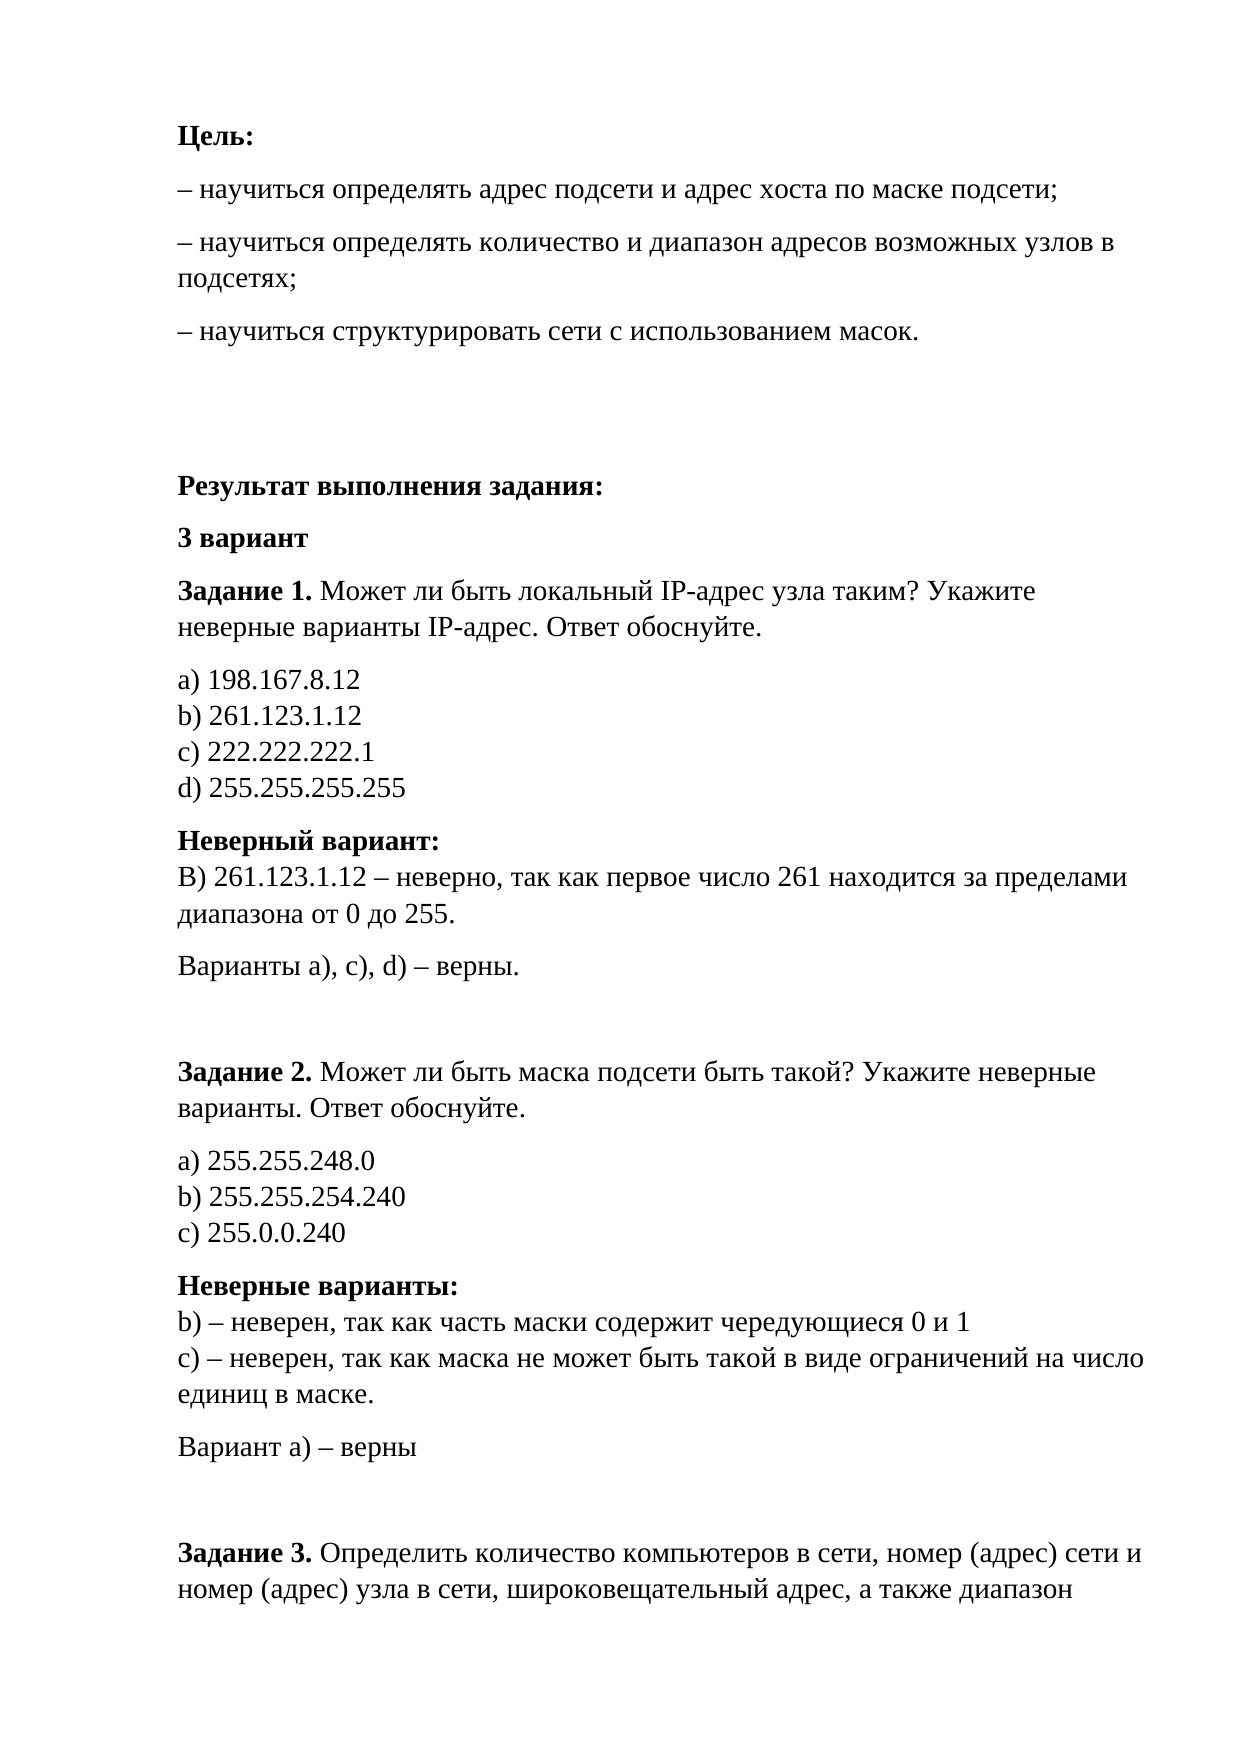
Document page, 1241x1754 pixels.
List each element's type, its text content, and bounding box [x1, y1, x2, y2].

text Задание 2. Может ли быть маска подсети быть такой? Укажите неверные варианты. Ответ обоснуйте. [177, 1054, 1152, 1124]
text Неверные варианты: b) – неверен, так как часть маски содержит чередующиеся 0 и 1 с) – неверен, так как маска не может быть такой в виде ограничений на число единиц в маске. [177, 1268, 1152, 1410]
text a) 255.255.248.0 b) 255.255.254.240 c) 255.0.0.240 [177, 1143, 1152, 1249]
text – научиться структурировать сети с использованием масок. [177, 313, 1152, 449]
text – научиться определять адрес подсети и адрес хоста по маске подсети; [177, 171, 1152, 204]
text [177, 1535, 1152, 1605]
text a) 198.167.8.12 b) 261.123.1.12 c) 222.222.222.1 d) 255.255.255.255 [177, 662, 1152, 804]
text Результат выполнения задания: [177, 468, 1152, 501]
text Вариант a) – верны [177, 1429, 1152, 1463]
text Варианты a), c), d) – верны. [177, 948, 1152, 982]
text Задание 1. Может ли быть локальный IP-адрес узла таким? Укажите неверные варианты IP-адрес. Ответ обоснуйте. [177, 573, 1152, 643]
text 3 вариант [177, 520, 1152, 554]
text Неверный вариант: B) 261.123.1.12 – неверно, так как первое число 261 находится за пределами диапазона от 0 до 255. [177, 823, 1152, 929]
text Цель: [177, 118, 1152, 152]
text – научиться определять количество и диапазон адресов возможных узлов в подсетях; [177, 224, 1152, 293]
